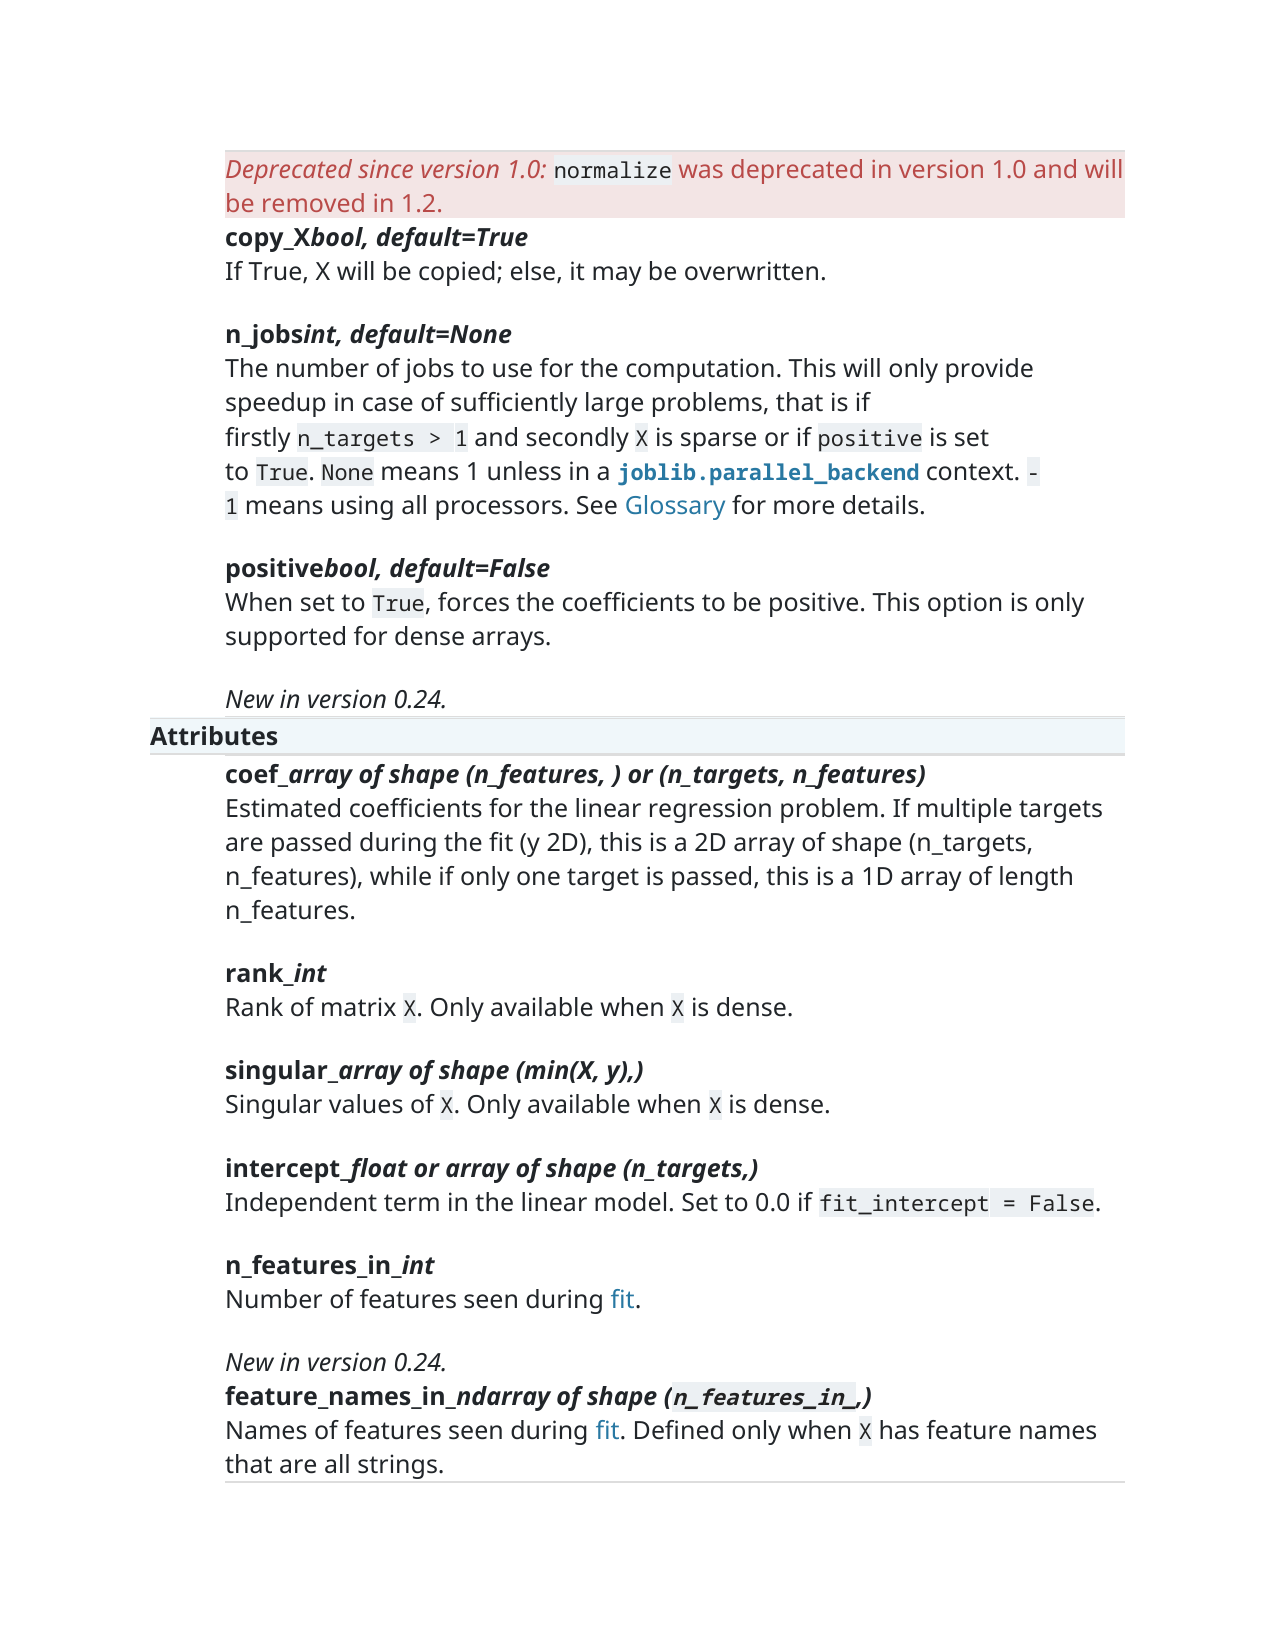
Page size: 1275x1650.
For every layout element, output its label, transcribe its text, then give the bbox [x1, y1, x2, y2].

text feature_names_in_ndarray of shape (n_features_in_,) [225, 1377, 1125, 1411]
text Names of features seen during fit. Defined only when X has feature names that are all strings. [225, 1411, 1125, 1481]
text The number of jobs to use for the computation. This will only provide speedup in case of sufficiently large problems, that is if firstly n_targets > 1 and secondly X is sparse or if positive is set to True. None means 1 unless in a joblib.parallel_backend context. -1 means using all processors. See Glossary for more details. [225, 349, 1125, 521]
text Estimated coefficients for the linear regression problem. If multiple targets are passed during the fit (y 2D), this is a 2D array of shape (n_targets, n_features), while if only one target is passed, this is a 1D array of length n_features. [225, 789, 1125, 927]
text Rank of matrix X. Only available when X is dense. [225, 988, 1125, 1024]
text New in version 0.24. [225, 680, 1125, 716]
text copy_Xbool, default=True [225, 218, 1125, 252]
text n_features_in_int [225, 1246, 1125, 1280]
text rank_int [225, 954, 1125, 988]
text singular_array of shape (min(X, y),) [225, 1051, 1125, 1086]
text Number of features seen during fit. [225, 1280, 1125, 1316]
text positivebool, default=False [225, 549, 1125, 583]
text If True, X will be copied; else, it may be overwritten. [225, 252, 1125, 288]
text n_jobsint, default=None [225, 315, 1125, 349]
text When set to True, forces the coefficients to be positive. This option is only supported for dense arrays. [225, 583, 1125, 653]
text Deprecated since version 1.0: normalize was deprecated in version 1.0 and will be removed in 1.2. [225, 152, 1125, 218]
text Attributes [150, 719, 1125, 753]
text coef_array of shape (n_features, ) or (n_targets, n_features) [225, 756, 1125, 789]
text Singular values of X. Only available when X is dense. [225, 1086, 1125, 1121]
text New in version 0.24. [225, 1343, 1125, 1377]
text Independent term in the linear model. Set to 0.0 if fit_intercept = False. [225, 1183, 1125, 1218]
text intercept_float or array of shape (n_targets,) [225, 1149, 1125, 1183]
